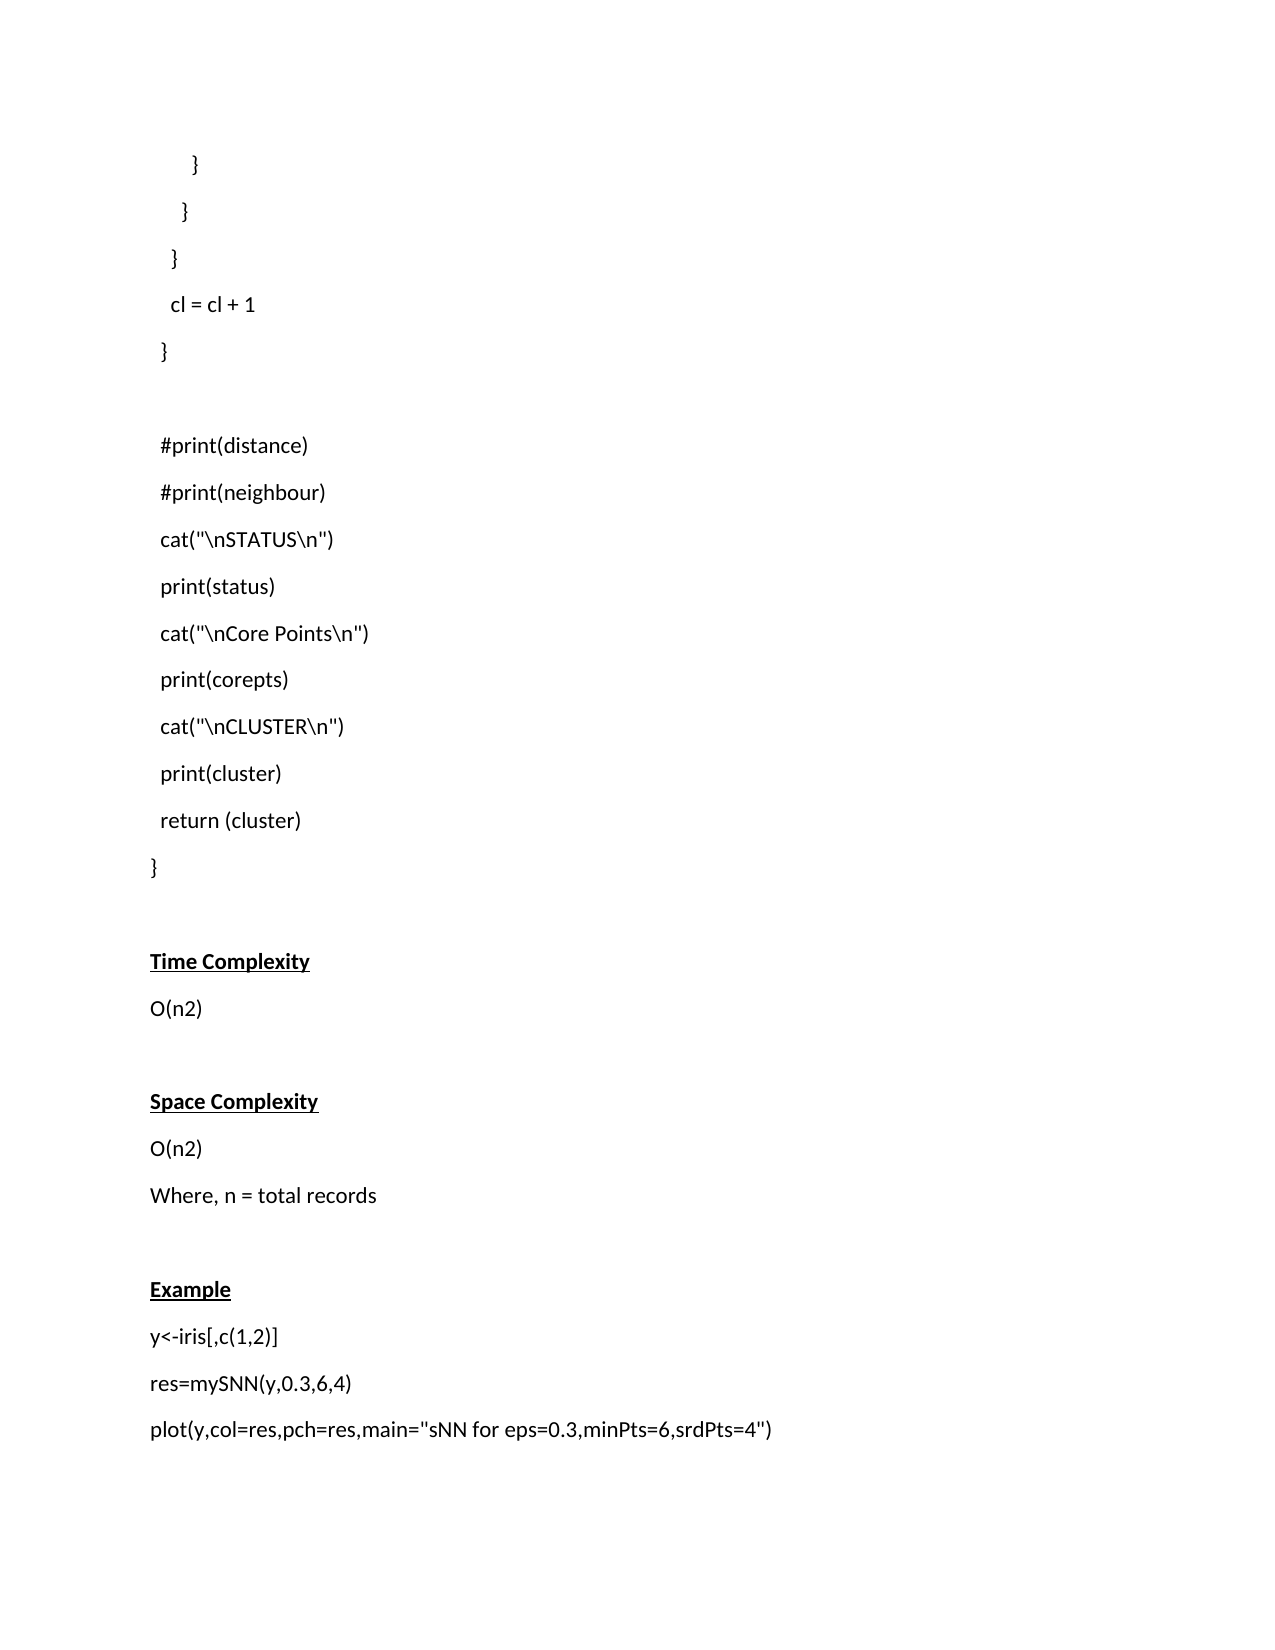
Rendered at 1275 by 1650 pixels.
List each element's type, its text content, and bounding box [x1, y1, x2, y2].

text } [150, 337, 1125, 366]
text Example [150, 1275, 1125, 1303]
text Time Complexity [150, 947, 1125, 975]
text } [150, 150, 1125, 178]
text cat("\nCore Points\n") [150, 619, 1125, 647]
text y<-iris[,c(1,2)] [150, 1322, 1125, 1350]
text plot(y,col=res,pch=res,main="sNN for eps=0.3,minPts=6,srdPts=4") [150, 1416, 1125, 1444]
text cat("\nSTATUS\n") [150, 525, 1125, 553]
text } [150, 244, 1125, 272]
text print(cluster) [150, 759, 1125, 787]
text cl = cl + 1 [150, 291, 1125, 319]
text return (cluster) [150, 806, 1125, 834]
text #print(neighbour) [150, 478, 1125, 506]
text res=mySNN(y,0.3,6,4) [150, 1369, 1125, 1397]
text #print(distance) [150, 431, 1125, 459]
text O(n2) [150, 1134, 1125, 1162]
text cat("\nCLUSTER\n") [150, 712, 1125, 741]
text } [150, 853, 1125, 881]
text print(corepts) [150, 666, 1125, 694]
text } [150, 197, 1125, 225]
text Space Complexity [150, 1087, 1125, 1116]
text Where, n = total records [150, 1181, 1125, 1209]
text O(n2) [150, 994, 1125, 1022]
text print(status) [150, 572, 1125, 600]
